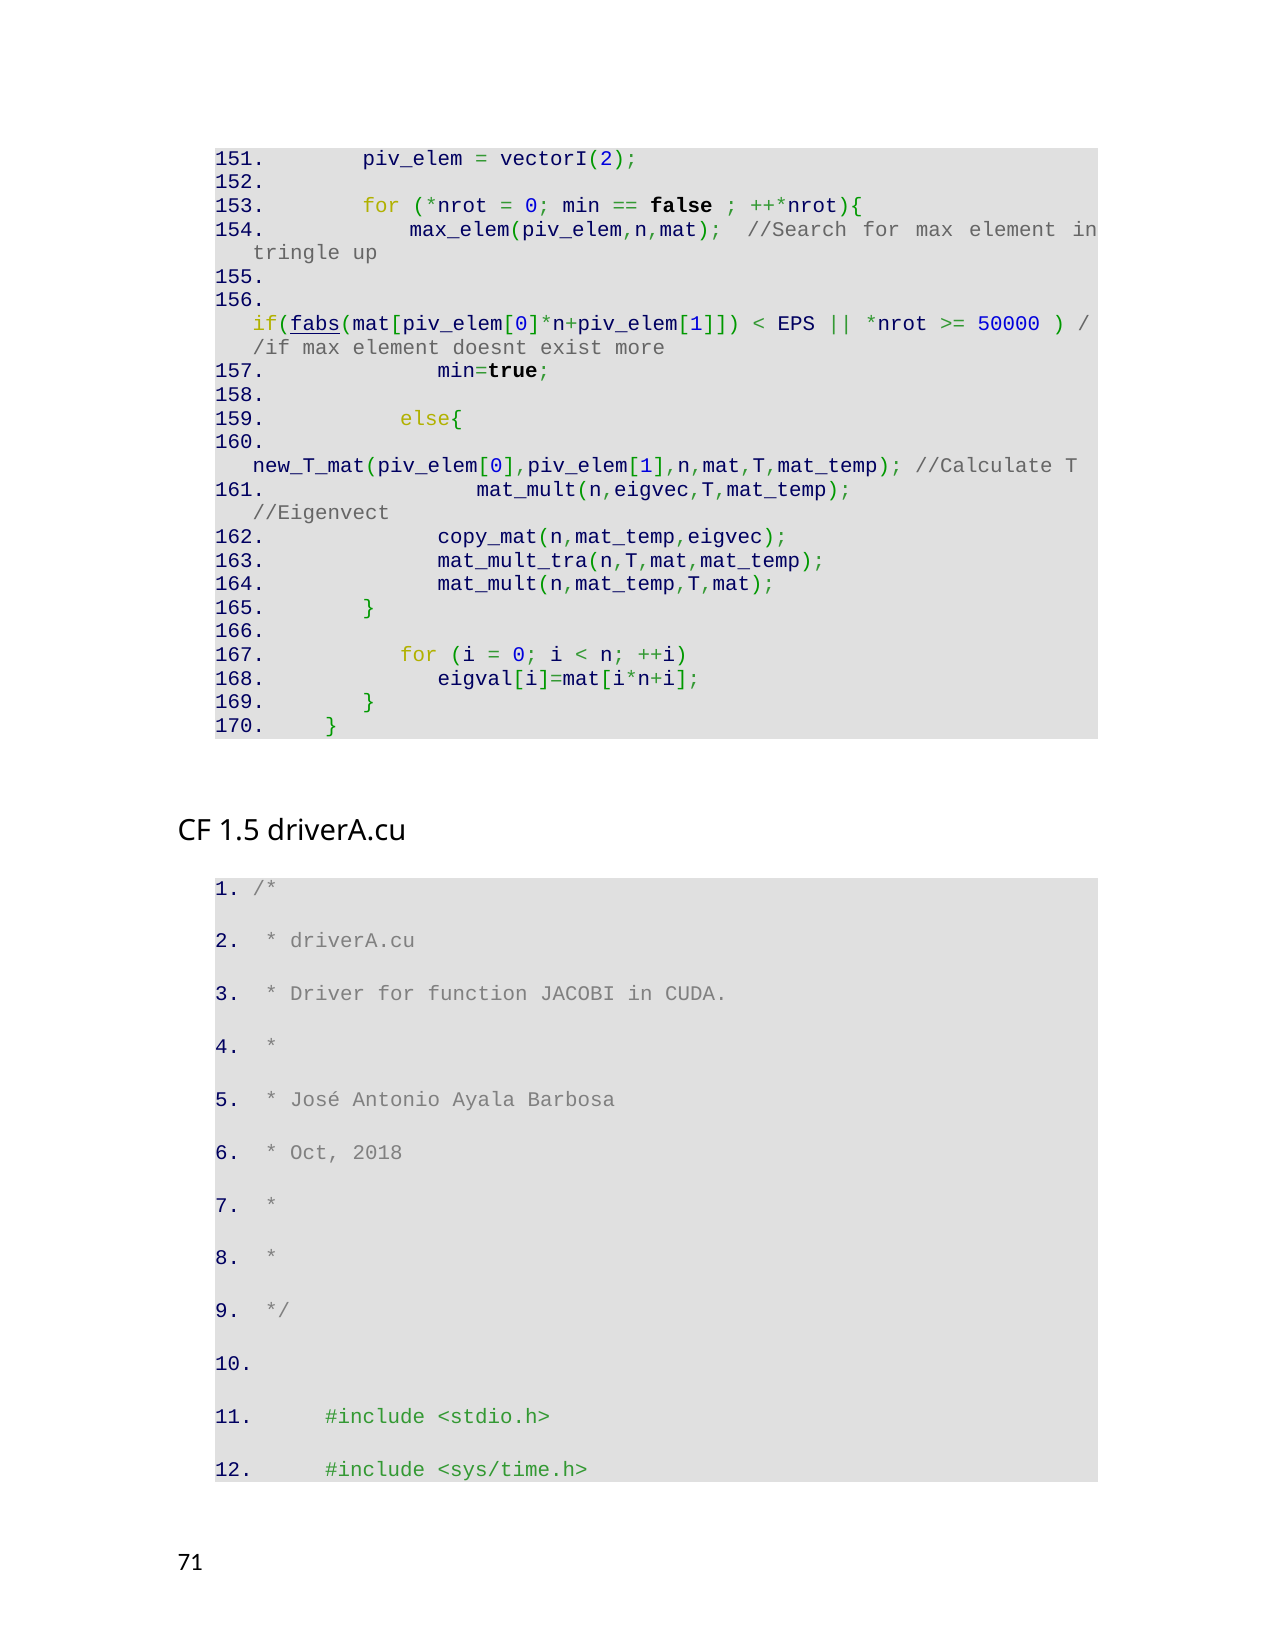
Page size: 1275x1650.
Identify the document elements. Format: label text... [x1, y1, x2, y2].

list new_T_mat(piv_elem[0],piv_elem[1],n,mat,T,mat_temp); //Calculate T [215, 431, 1098, 479]
list if(fabs(mat[piv_elem[0]*n+piv_elem[1]]) < EPS || *nrot >= 50000 ) //if max element doesnt exist more [215, 289, 1098, 360]
list mat_mult(n,mat_temp,T,mat); [215, 573, 1098, 597]
list } [215, 715, 1098, 739]
list /* [215, 878, 1098, 901]
list eigval[i]=mat[i*n+i]; [215, 668, 1098, 691]
list else{ [215, 408, 1098, 431]
list for (*nrot = 0; min == false ; ++*nrot){ [215, 195, 1098, 218]
list #include <sys/time.h> [215, 1459, 1098, 1482]
list * Oct, 2018 [215, 1142, 1098, 1165]
list * [215, 1247, 1098, 1271]
list * [215, 1036, 1098, 1060]
list for (i = 0; i < n; ++i) [215, 644, 1098, 668]
list #include <stdio.h> [215, 1406, 1098, 1429]
list * José Antonio Ayala Barbosa [215, 1089, 1098, 1113]
list * [215, 1194, 1098, 1218]
list } [215, 691, 1098, 715]
list copy_mat(n,mat_temp,eigvec); [215, 526, 1098, 549]
text CF 1.5 driverA.cu [177, 809, 1098, 848]
list * driverA.cu [215, 931, 1098, 954]
list } [215, 597, 1098, 621]
list max_elem(piv_elem,n,mat); //Search for max element in tringle up [215, 218, 1098, 266]
list mat_mult_tra(n,T,mat,mat_temp); [215, 549, 1098, 573]
list min=true; [215, 360, 1098, 384]
list mat_mult(n,eigvec,T,mat_temp); //Eigenvect [215, 479, 1098, 526]
list piv_elem = vectorI(2); [215, 148, 1098, 171]
list */ [215, 1300, 1098, 1324]
list * Driver for function JACOBI in CUDA. [215, 983, 1098, 1007]
